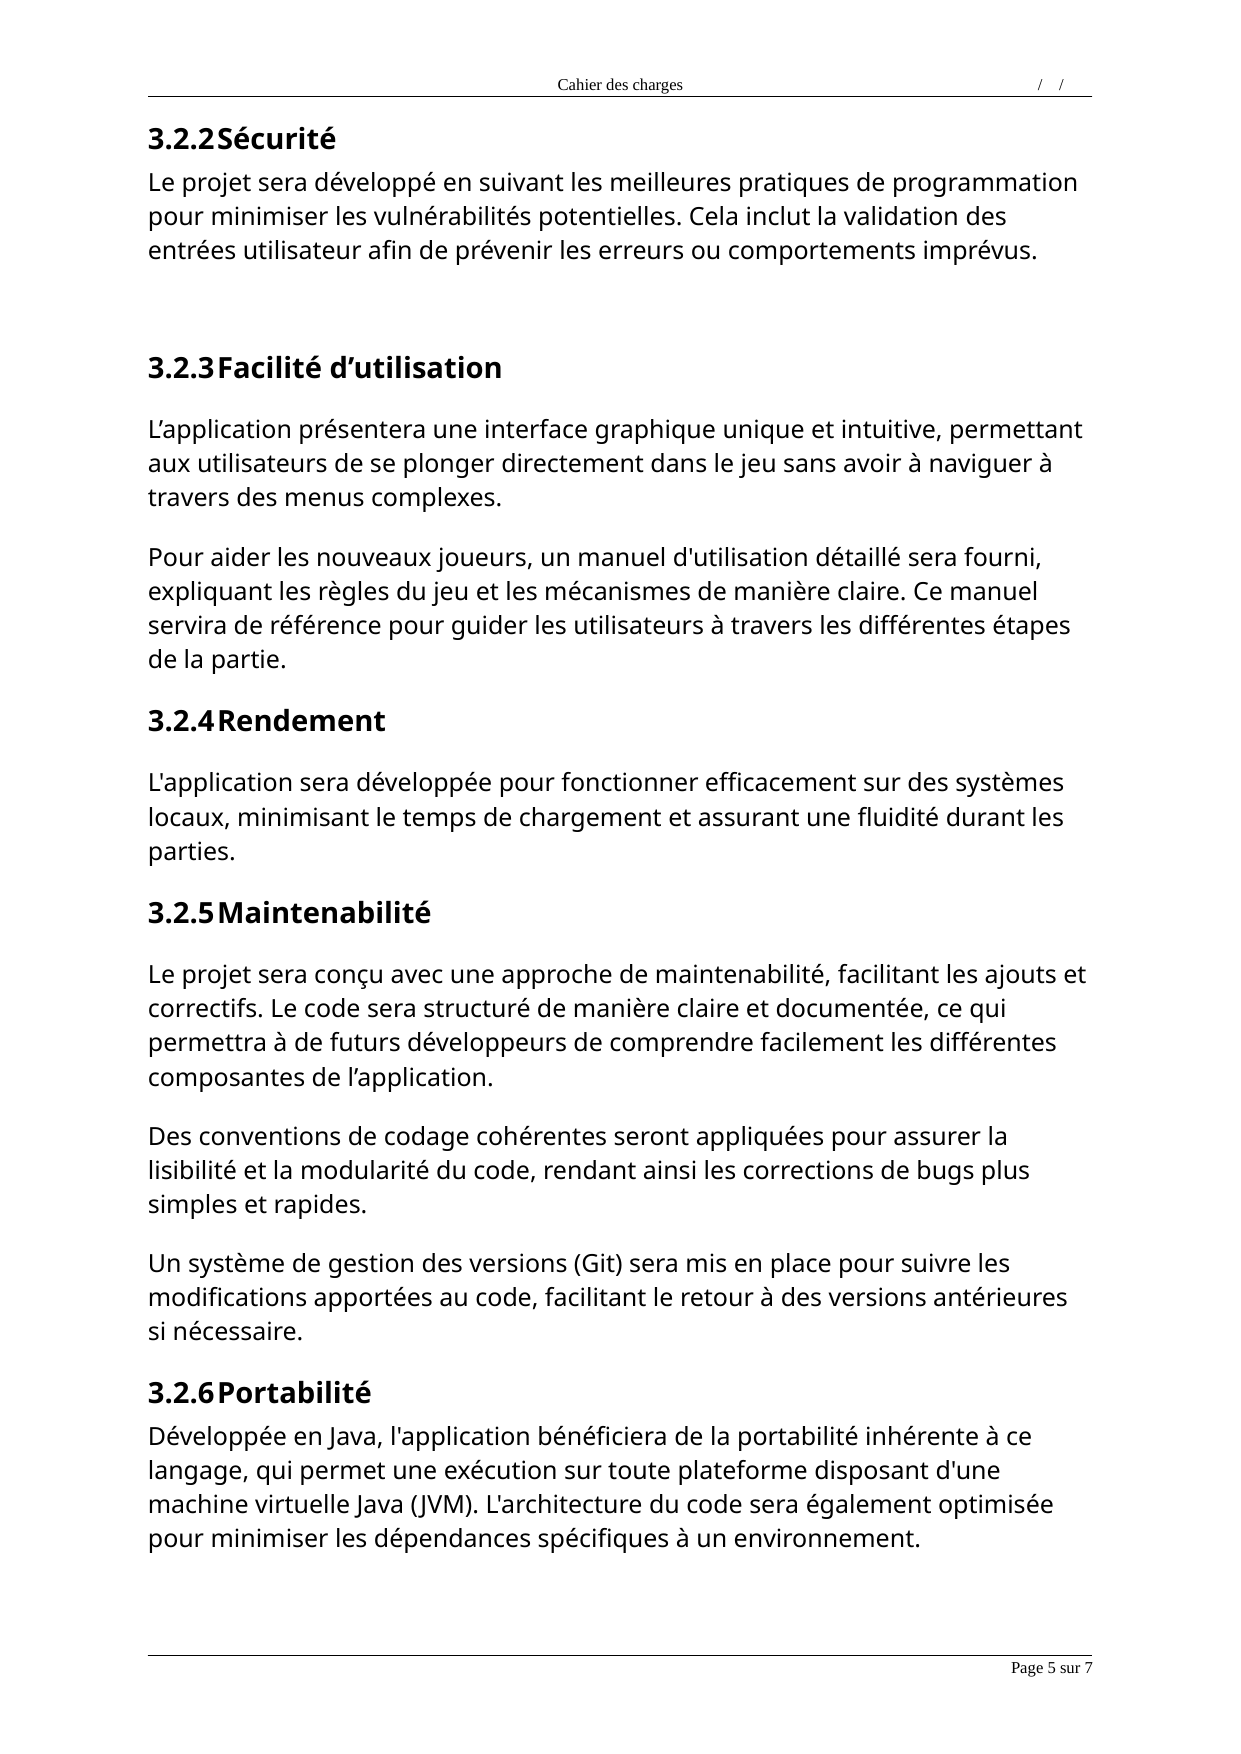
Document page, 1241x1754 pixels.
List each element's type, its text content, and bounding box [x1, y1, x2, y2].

text Un système de gestion des versions (Git) sera mis en place pour suivre les modifications apportées au code, facilitant le retour à des versions antérieures si nécessaire. [148, 1245, 1092, 1348]
text L'application sera développée pour fonctionner efficacement sur des systèmes locaux, minimisant le temps de chargement et assurant une fluidité durant les parties. [148, 765, 1092, 867]
text Pour aider les nouveaux joueurs, un manuel d'utilisation détaillé sera fourni, expliquant les règles du jeu et les mécanismes de manière claire. Ce manuel servira de référence pour guider les utilisateurs à travers les différentes étapes de la partie. [148, 539, 1092, 675]
text L’application présentera une interface graphique unique et intuitive, permettant aux utilisateurs de se plonger directement dans le jeu sans avoir à naviguer à travers des menus complexes. [148, 412, 1092, 514]
subtitle Maintenabilité [148, 892, 1092, 932]
text Des conventions de codage cohérentes seront appliquées pour assurer la lisibilité et la modularité du code, rendant ainsi les corrections de bugs plus simples et rapides. [148, 1118, 1092, 1220]
text Le projet sera développé en suivant les meilleures pratiques de programmation pour minimiser les vulnérabilités potentielles. Cela inclut la validation des entrées utilisateur afin de prévenir les erreurs ou comportements imprévus. [148, 164, 1092, 266]
subtitle Rendement [148, 700, 1092, 740]
subtitle Facilité d’utilisation [148, 347, 1092, 387]
subtitle Sécurité [148, 118, 1092, 158]
subtitle Portabilité [148, 1373, 1092, 1412]
text Développée en Java, l'application bénéficiera de la portabilité inhérente à ce langage, qui permet une exécution sur toute plateforme disposant d'une machine virtuelle Java (JVM). L'architecture du code sera également optimisée pour minimiser les dépendances spécifiques à un environnement. [148, 1419, 1092, 1555]
text Le projet sera conçu avec une approche de maintenabilité, facilitant les ajouts et correctifs. Le code sera structuré de manière claire et documentée, ce qui permettra à de futurs développeurs de comprendre facilement les différentes composantes de l’application. [148, 957, 1092, 1093]
